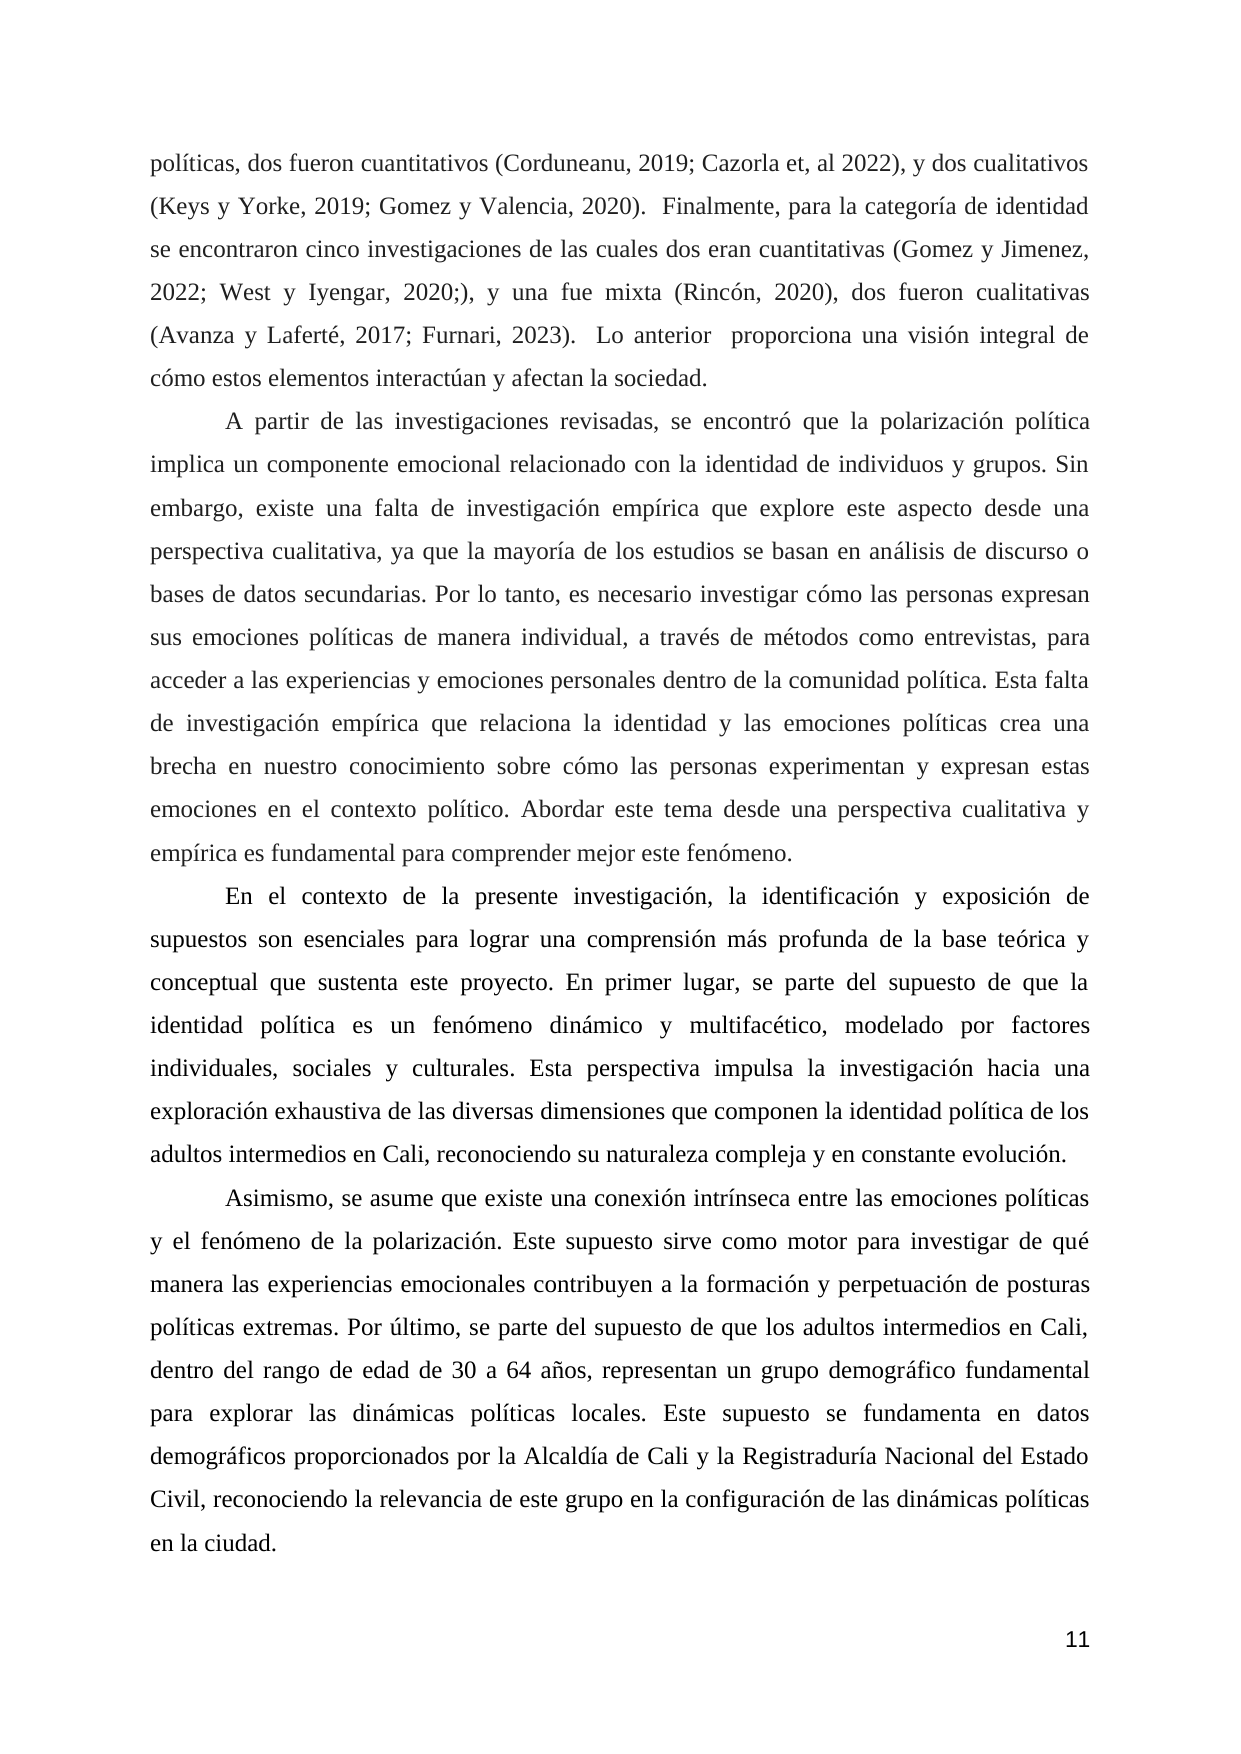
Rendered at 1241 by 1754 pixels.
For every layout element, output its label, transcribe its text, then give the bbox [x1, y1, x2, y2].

text Asimismo, se asume que existe una conexión intrínseca entre las emociones políticas y el fenómeno de la polarización. Este supuesto sirve como motor para investigar de qué manera las experiencias emocionales contribuyen a la formación y perpetuación de posturas políticas extremas. Por último, se parte del supuesto de que los adultos intermedios en Cali, dentro del rango de edad de 30 a 64 años, representan un grupo demográfico fundamental para explorar las dinámicas políticas locales. Este supuesto se fundamenta en datos demográficos proporcionados por la Alcaldía de Cali y la Registraduría Nacional del Estado Civil, reconociendo la relevancia de este grupo en la configuración de las dinámicas políticas en la ciudad. [150, 1183, 1090, 1556]
text En el contexto de la presente investigación, la identificación y exposición de supuestos son esenciales para lograr una comprensión más profunda de la base teórica y conceptual que sustenta este proyecto. En primer lugar, se parte del supuesto de que la identidad política es un fenómeno dinámico y multifacético, modelado por factores individuales, sociales y culturales. Esta perspectiva impulsa la investigación hacia una exploración exhaustiva de las diversas dimensiones que componen la identidad política de los adultos intermedios en Cali, reconociendo su naturaleza compleja y en constante evolución. [150, 881, 1090, 1168]
text A partir de las investigaciones revisadas, se encontró que la polarización política implica un componente emocional relacionado con la identidad de individuos y grupos. Sin embargo, existe una falta de investigación empírica que explore este aspecto desde una perspectiva cualitativa, ya que la mayoría de los estudios se basan en análisis de discurso o bases de datos secundarias. Por lo tanto, es necesario investigar cómo las personas expresan sus emociones políticas de manera individual, a través de métodos como entrevistas, para acceder a las experiencias y emociones personales dentro de la comunidad política. Esta falta de investigación empírica que relaciona la identidad y las emociones políticas crea una brecha en nuestro conocimiento sobre cómo las personas experimentan y expresan estas emociones en el contexto político. Abordar este tema desde una perspectiva cualitativa y empírica es fundamental para comprender mejor este fenómeno. [150, 406, 1090, 866]
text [150, 148, 1090, 392]
